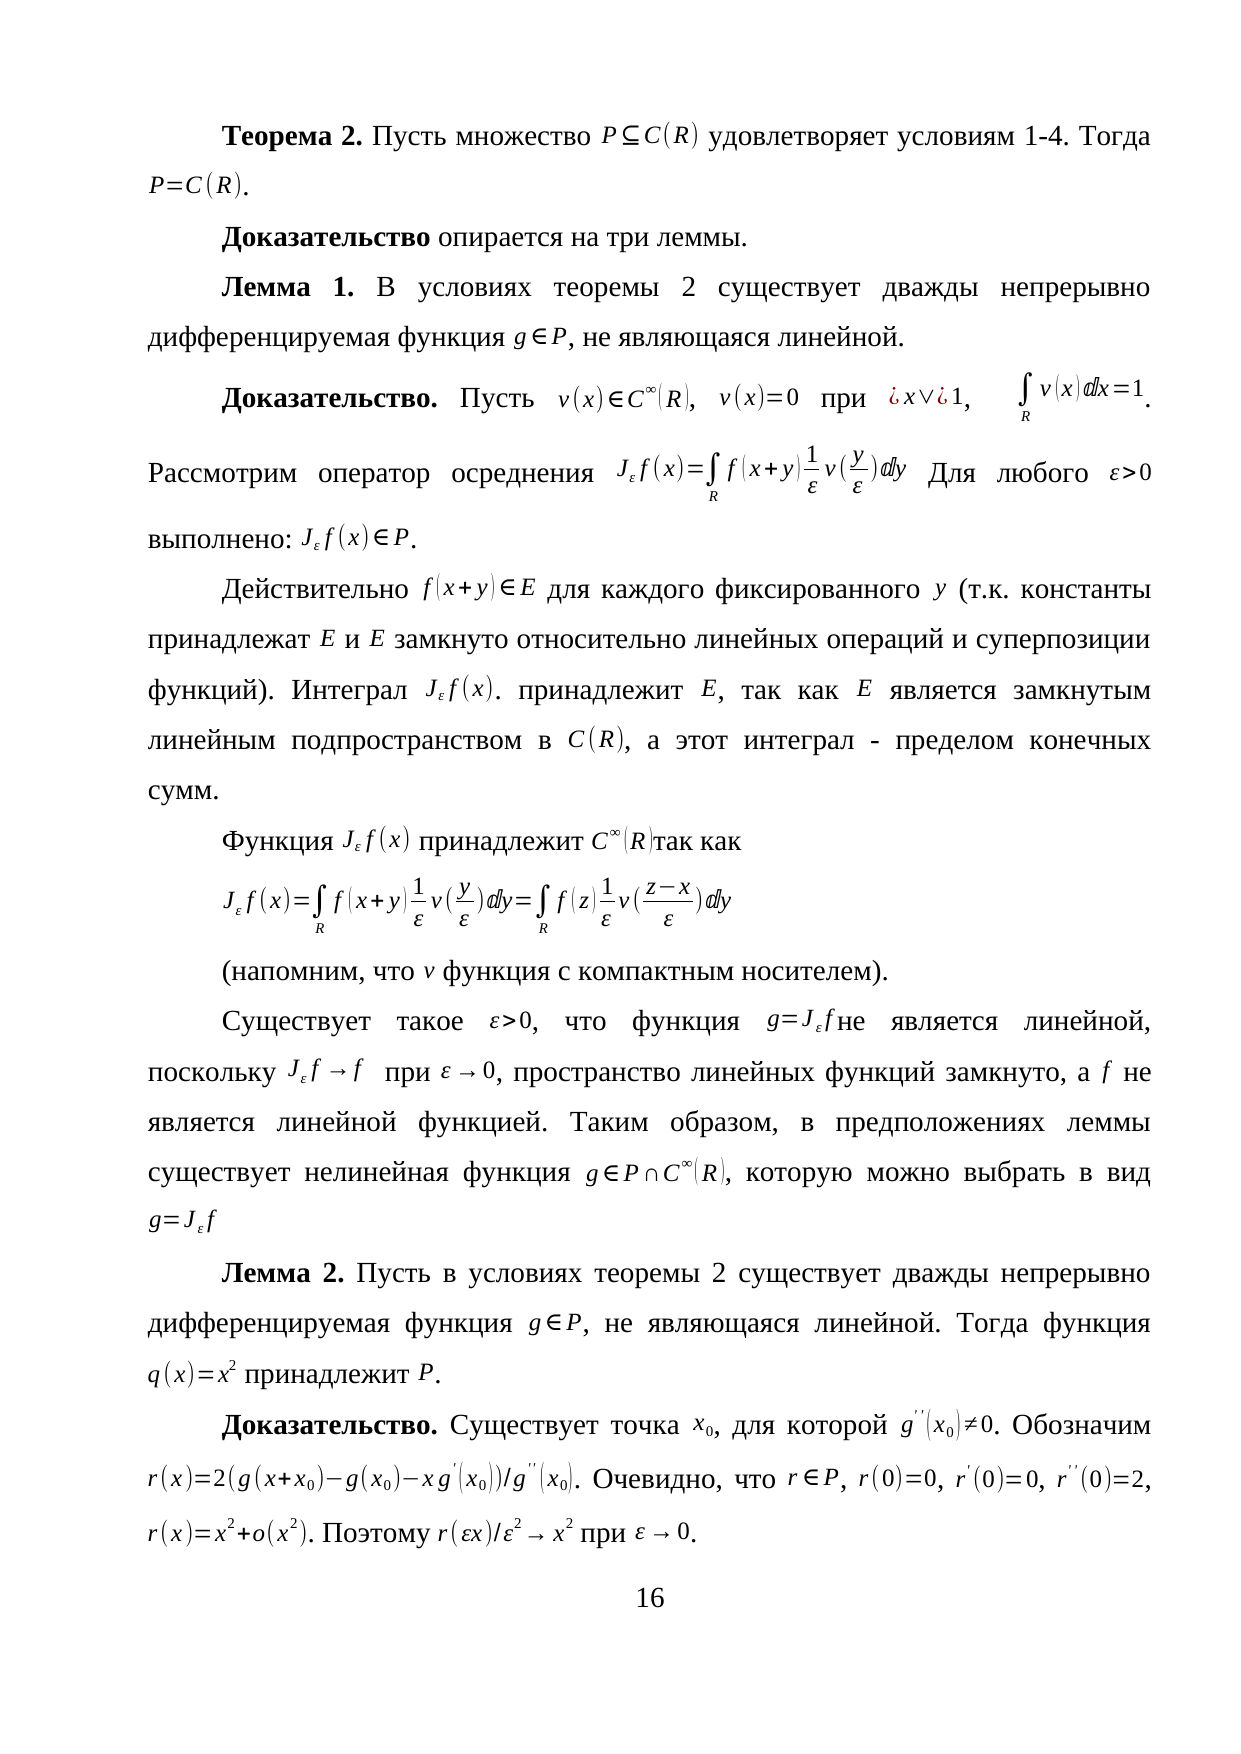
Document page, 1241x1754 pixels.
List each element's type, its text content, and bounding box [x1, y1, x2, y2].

text Доказательство. Пусть , при , . Рассмотрим оператор осреднения Для любого выполнено: . [148, 370, 1152, 554]
text (напомним, что функция с компактным носителем). [148, 953, 1152, 987]
text Теорема 2. Пусть множество удовлетворяет условиям 1-4. Тогда . [148, 118, 1152, 202]
text Доказательство. Существует точка , для которой . Обозначим . Очевидно, что , , , , . Поэтому при . [148, 1406, 1152, 1549]
text Существует такое , что функция не является линейной, поскольку при , пространство линейных функций замкнуто, а не является линейной функцией. Таким образом, в предположениях леммы существует нелинейная функция , которую можно выбрать в вид [148, 1003, 1152, 1238]
text Лемма 1. В условиях теоремы 2 существует дважды непрерывно дифференцируемая функция , не являющаяся линейной. [148, 269, 1152, 353]
text Лемма 2. Пусть в условиях теоремы 2 существует дважды непрерывно дифференцируемая функция , не являющаяся линейной. Тогда функция принадлежит . [148, 1255, 1152, 1389]
text Функция принадлежит так как [148, 823, 1152, 856]
text Действительно для каждого фиксированного (т.к. константы принадлежат и замкнуто относительно линейных операций и суперпозиции функций). Интеграл . принадлежит , так как является замкнутым линейным подпространством в , а этот интеграл - пределом конечных сумм. [148, 571, 1152, 806]
text Доказательство опирается на три леммы. [148, 219, 1152, 252]
